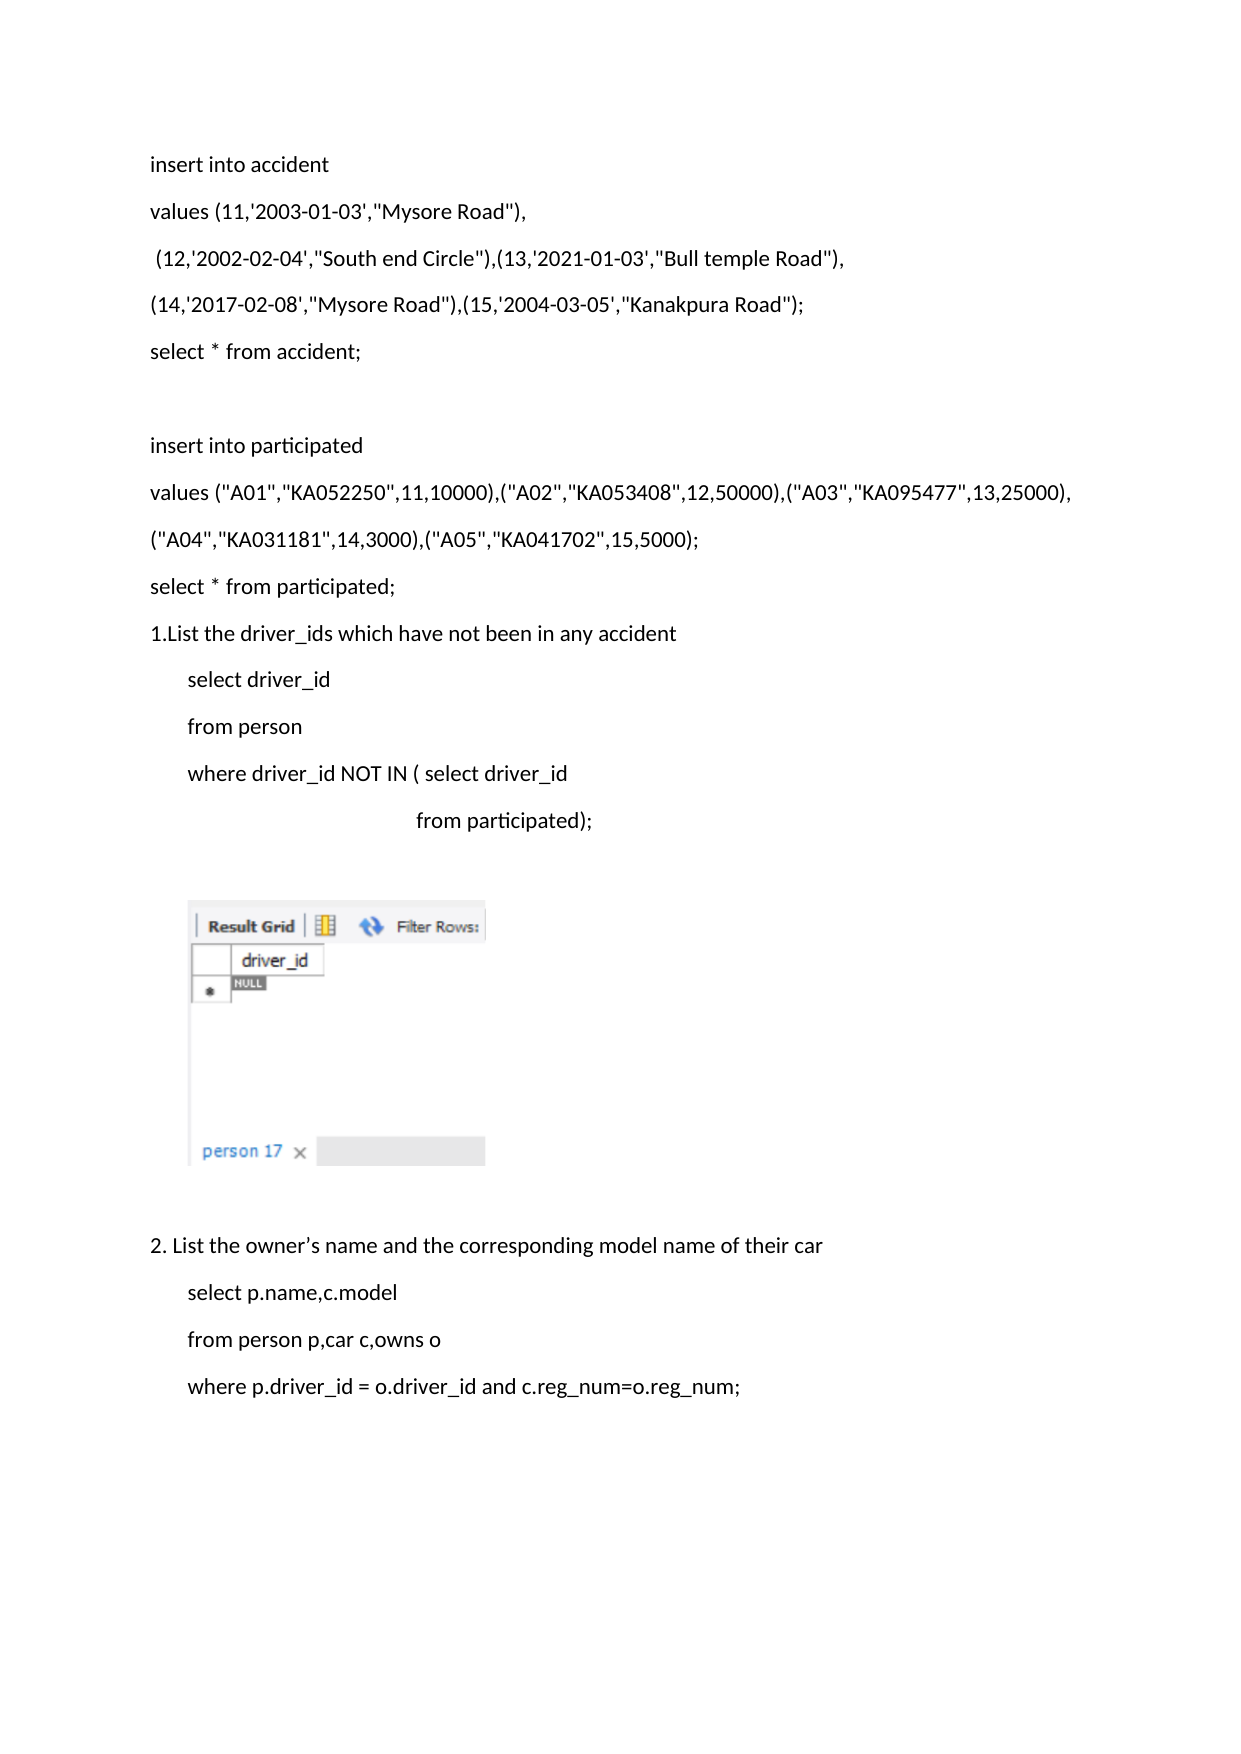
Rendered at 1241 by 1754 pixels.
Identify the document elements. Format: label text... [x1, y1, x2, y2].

text values ("A01","KA052250",11,10000),("A02","KA053408",12,50000),("A03","KA095477",13,25000), [150, 478, 1090, 506]
text from person [187, 712, 1090, 741]
text where p.driver_id = o.driver_id and c.reg_num=o.reg_num; [187, 1372, 1090, 1400]
text 2. List the owner’s name and the corresponding model name of their car [150, 1231, 1090, 1259]
picture [187, 900, 486, 1166]
text ("A04","KA031181",14,3000),("A05","KA041702",15,5000); [150, 525, 1090, 553]
text select p.name,c.model [187, 1278, 1090, 1306]
text select * from participated; [150, 572, 1090, 600]
text from person p,car c,owns o [187, 1325, 1090, 1353]
text where driver_id NOT IN ( select driver_id [187, 759, 1090, 787]
text from participated); [187, 806, 1090, 834]
text select * from accident; [150, 337, 1090, 366]
text (14,'2017-02-08',"Mysore Road"),(15,'2004-03-05',"Kanakpura Road"); [150, 291, 1090, 319]
text 1.List the driver_ids which have not been in any accident [150, 619, 1090, 647]
text values (11,'2003-01-03',"Mysore Road"), [150, 197, 1090, 225]
text select driver_id [187, 666, 1090, 694]
text insert into accident [150, 150, 1090, 178]
text insert into participated [150, 431, 1090, 459]
text (12,'2002-02-04',"South end Circle"),(13,'2021-01-03',"Bull temple Road"), [150, 244, 1090, 272]
